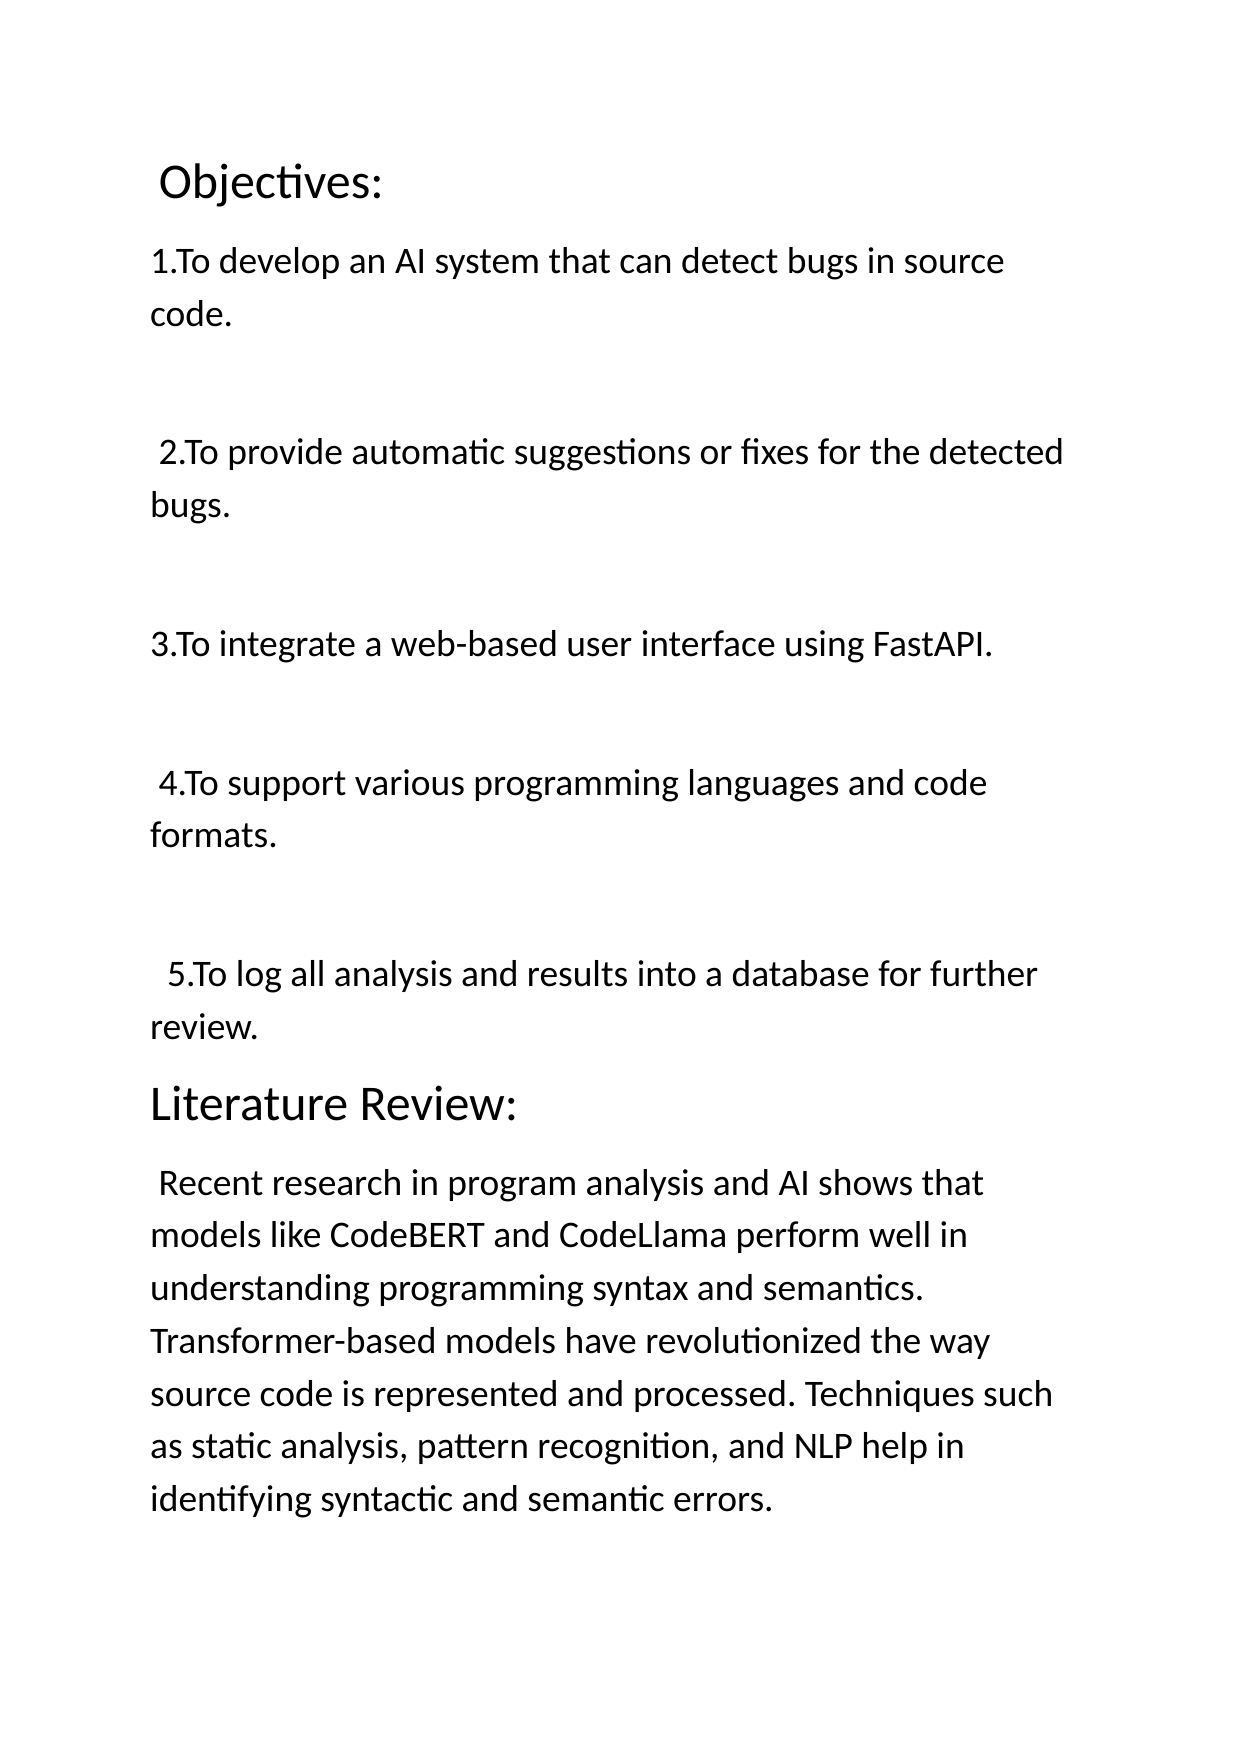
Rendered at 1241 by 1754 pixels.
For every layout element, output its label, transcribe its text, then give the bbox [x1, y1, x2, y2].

text Objectives: [150, 150, 1090, 211]
text Recent research in program analysis and AI shows that models like CodeBERT and CodeLlama perform well in understanding programming syntax and semantics. Transformer-based models have revolutionized the way source code is represented and processed. Techniques such as static analysis, pattern recognition, and NLP help in identifying syntactic and semantic errors. [150, 1159, 1090, 1521]
text 5.To log all analysis and results into a database for further review. [150, 950, 1090, 1048]
text 3.To integrate a web-based user interface using FastAPI. [150, 620, 1090, 666]
text 4.To support various programming languages and code formats. [150, 758, 1090, 857]
text 2.To provide automatic suggestions or fixes for the detected bugs. [150, 428, 1090, 527]
text Literature Review: [150, 1072, 1090, 1133]
text 1.To develop an AI system that can detect bugs in source code. [150, 237, 1090, 335]
